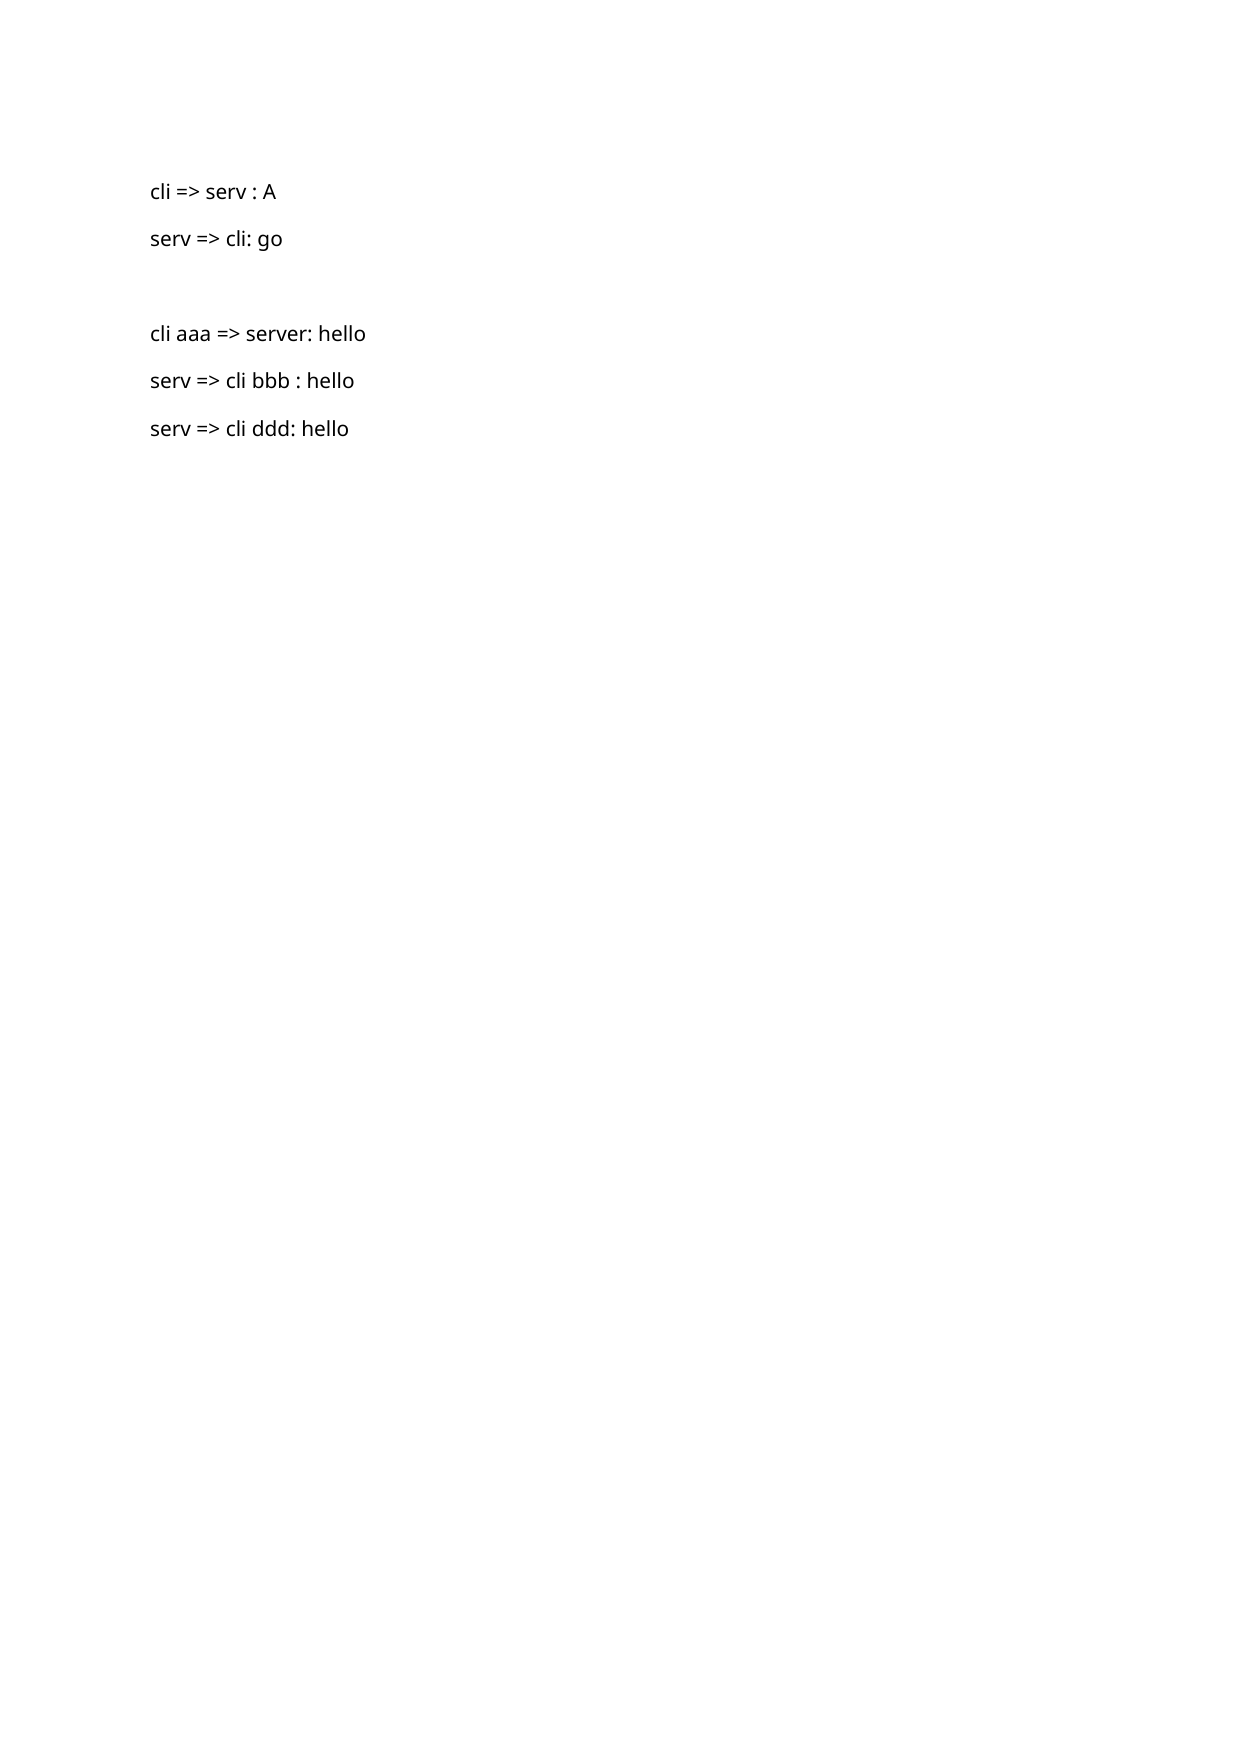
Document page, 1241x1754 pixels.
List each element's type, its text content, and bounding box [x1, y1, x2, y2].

text serv => cli ddd: hello [150, 414, 1090, 442]
text serv => cli: go [150, 224, 1090, 253]
text cli aaa => server: hello [150, 319, 1090, 347]
text cli => serv : A [150, 177, 1090, 206]
text serv => cli bbb : hello [150, 366, 1090, 395]
